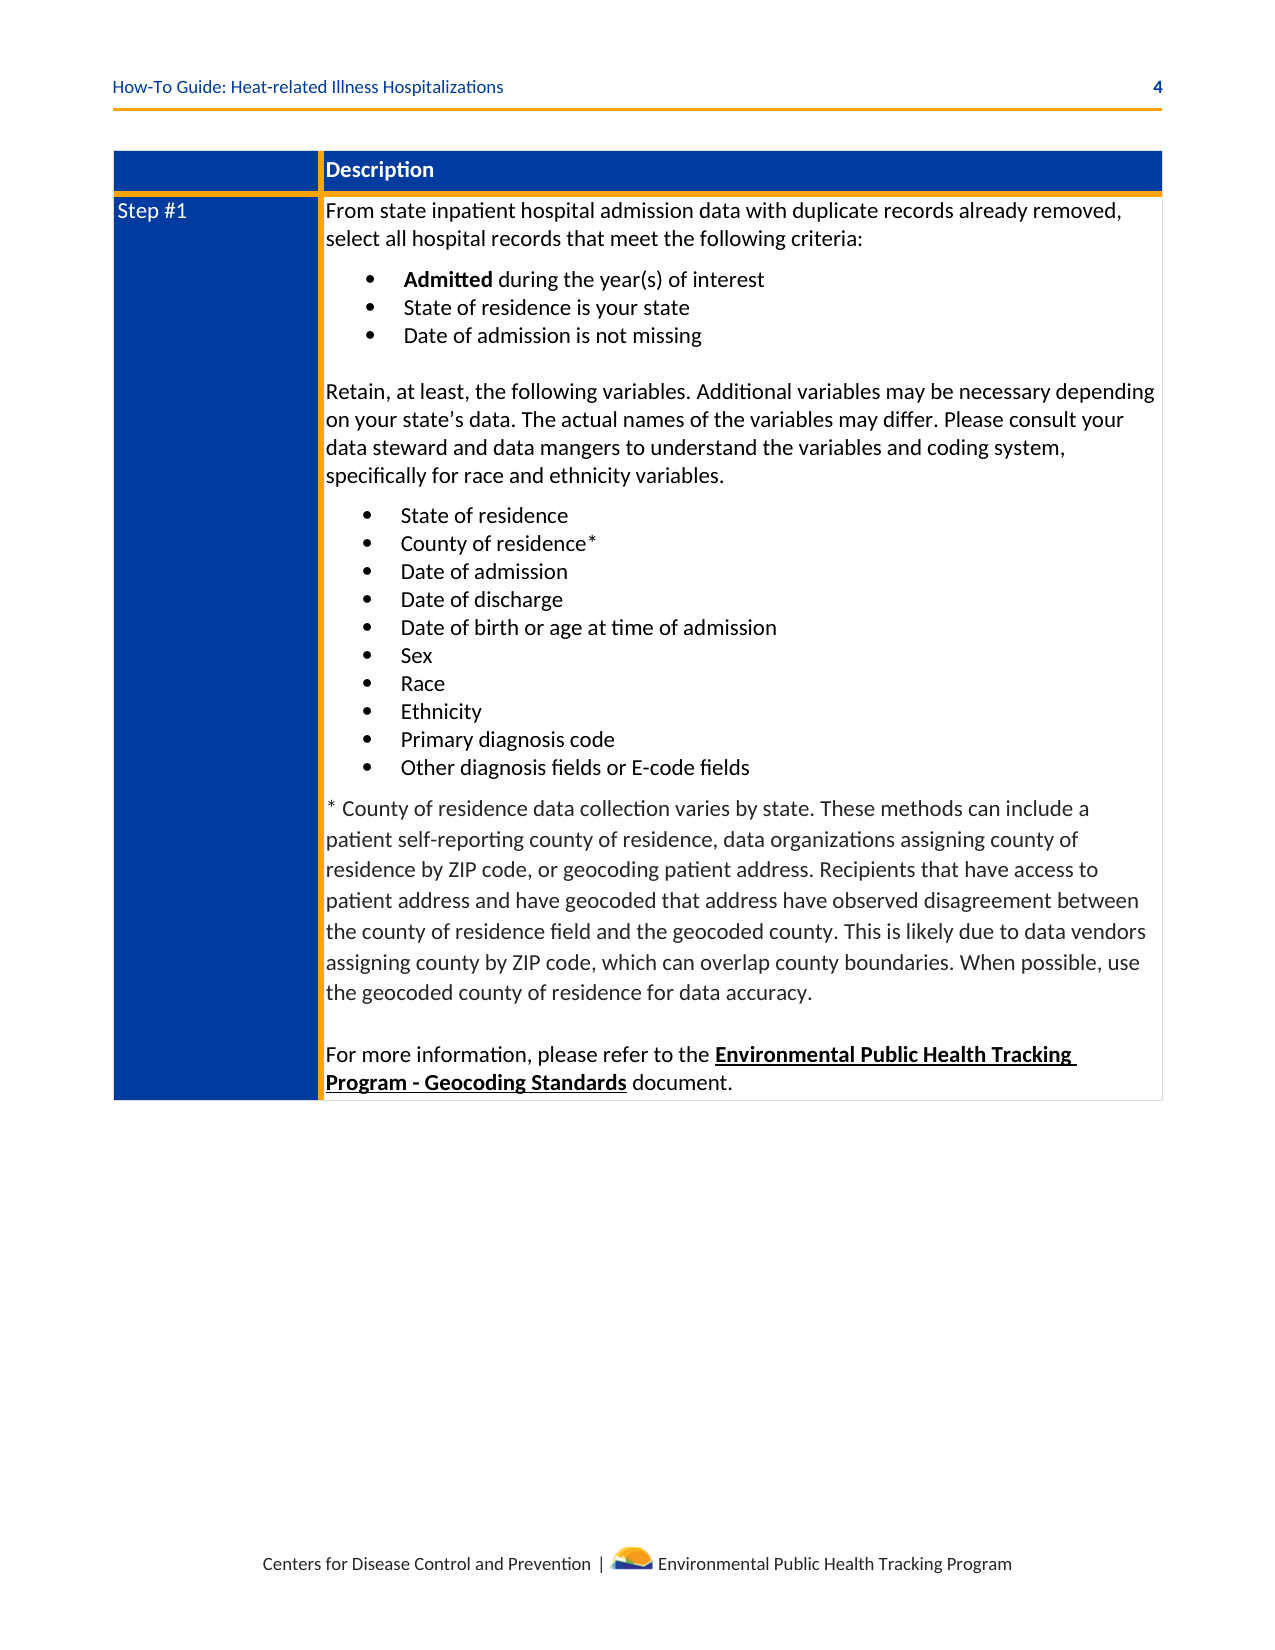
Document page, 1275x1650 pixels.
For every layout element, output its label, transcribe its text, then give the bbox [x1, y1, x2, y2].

table_header Description [324, 151, 1162, 191]
picture [609, 1547, 654, 1570]
table_cell From state inpatient hospital admission data with duplicate records already removed, select all hospital records that meet the following criteria: Admitted during the year(s) of interest State of residence is your state Date of admission is not missing Retain, at least, the following variables. Additional variables may be necessary depending on your state’s data. The actual names of the variables may differ. Please consult your data steward and data mangers to understand the variables and coding system, specifically for race and ethnicity variables. State of residence County of residence* Date of admission Date of discharge Date of birth or age at time of admission Sex Race Ethnicity Primary diagnosis code Other diagnosis fields or E-code fields * County of residence data collection varies by state. These methods can include a patient self-reporting county of residence, data organizations assigning county of residence by ZIP code, or geocoding patient address. Recipients that have access to patient address and have geocoded that address have observed disagreement between the county of residence field and the geocoded county. This is likely due to data vendors assigning county by ZIP code, which can overlap county boundaries. When possible, use the geocoded county of residence for data accuracy. For more information, please refer to the Environmental Public Health Tracking Program - Geocoding Standards document. [324, 197, 1162, 1100]
table_cell Step #1 [114, 197, 318, 1100]
table_header [114, 151, 318, 191]
